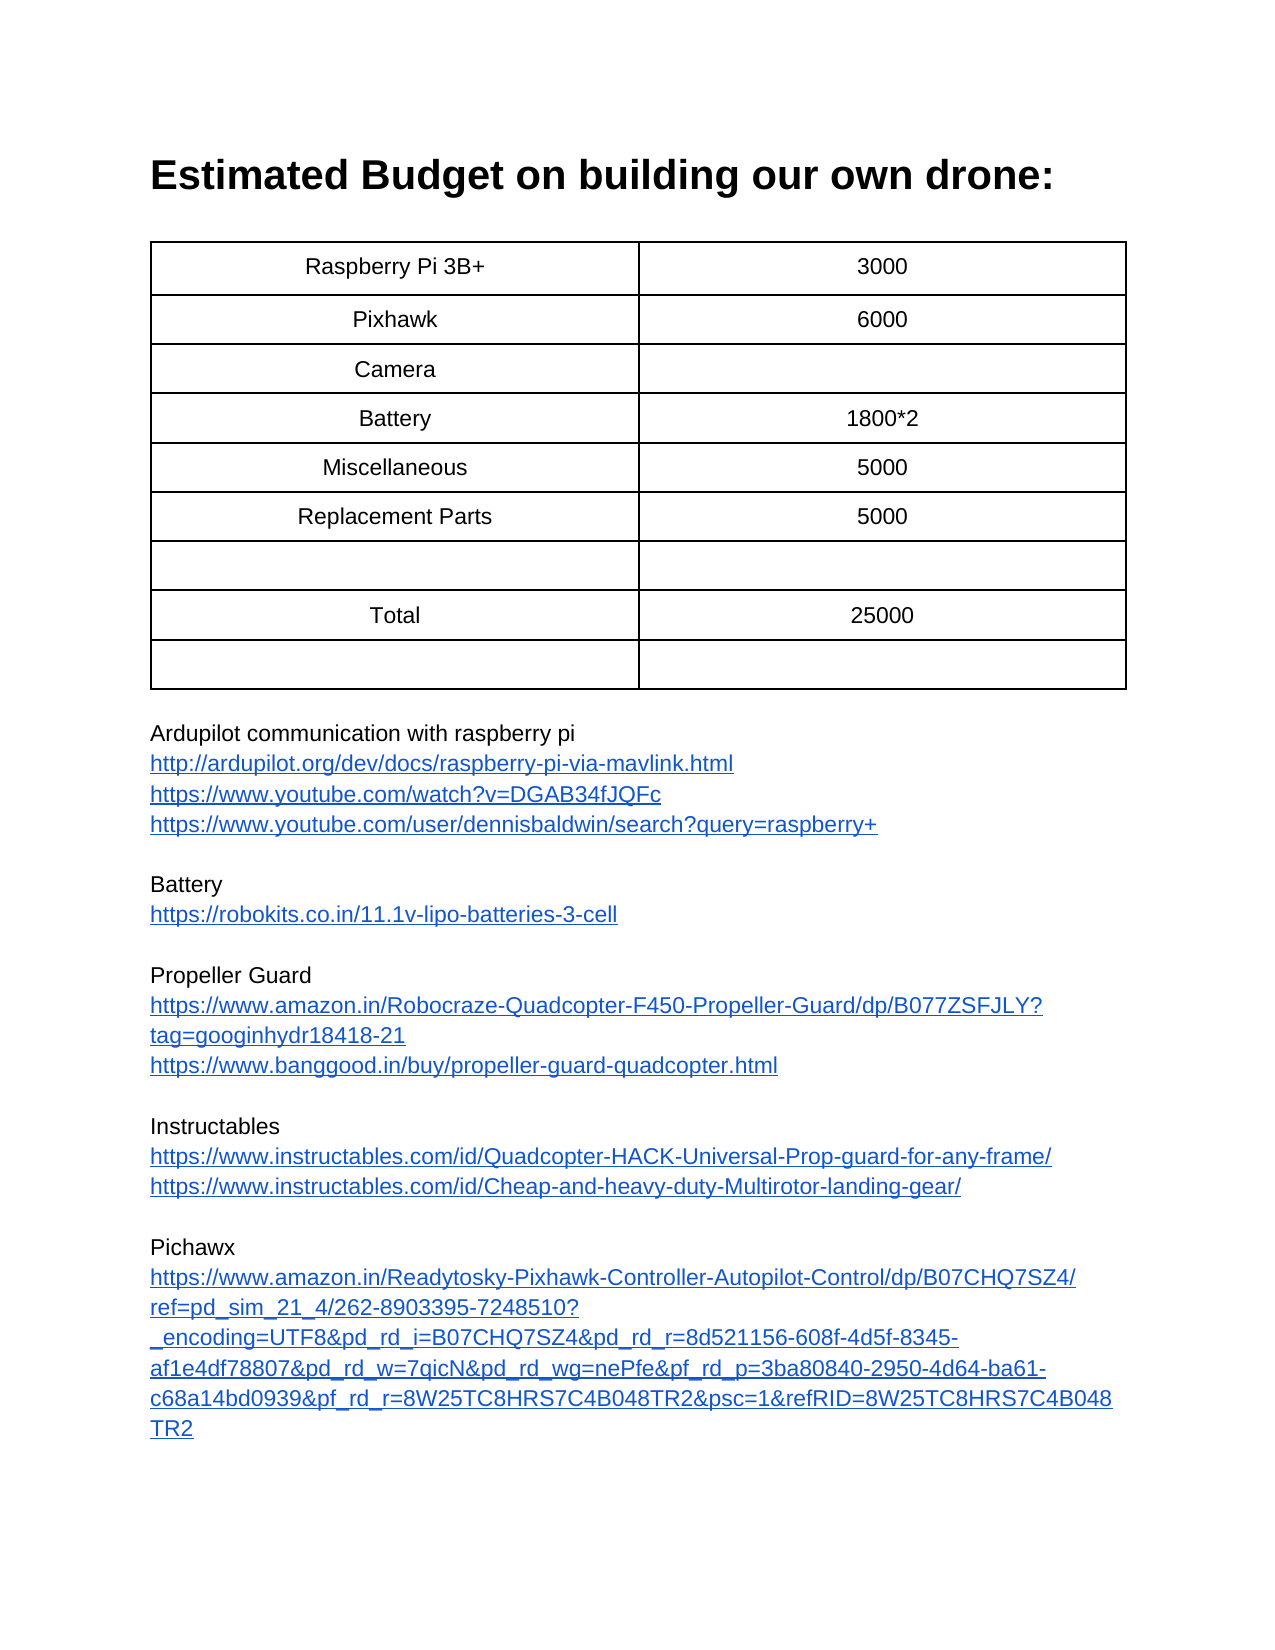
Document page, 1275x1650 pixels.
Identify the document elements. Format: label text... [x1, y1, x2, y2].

table_cell Battery [152, 394, 638, 442]
text Pichawx [150, 1234, 1125, 1260]
text Instructables [150, 1113, 1125, 1139]
text Propeller Guard [150, 962, 1125, 988]
table_cell Total [152, 591, 638, 639]
table_cell [640, 641, 1125, 688]
text https://www.amazon.in/Robocraze-Quadcopter-F450-Propeller-Guard/dp/B077ZSFJLY?tag=googinhydr18418-21 [150, 992, 1125, 1049]
table_cell Miscellaneous [152, 444, 638, 491]
text https://www.instructables.com/id/Quadcopter-HACK-Universal-Prop-guard-for-any-frame/ [150, 1143, 1125, 1169]
table_cell 25000 [640, 591, 1125, 639]
table_header Raspberry Pi 3B+ [152, 243, 638, 294]
table_cell Replacement Parts [152, 493, 638, 540]
text https://www.amazon.in/Readytosky-Pixhawk-Controller-Autopilot-Control/dp/B07CHQ7SZ4/ref=pd_sim_21_4/262-8903395-7248510?_encoding=UTF8&pd_rd_i=B07CHQ7SZ4&pd_rd_r=8d521156-608f-4d5f-8345-af1e4df78807&pd_rd_w=7qicN&pd_rd_wg=nePfe&pf_rd_p=3ba80840-2950-4d64-ba61-c68a14bd0939&pf_rd_r=8W25TC8HRS7C4B048TR2&psc=1&refRID=8W25TC8HRS7C4B048TR2 [150, 1264, 1125, 1441]
table_cell [640, 542, 1125, 589]
table_cell [152, 542, 638, 589]
text Ardupilot communication with raspberry pi [150, 720, 1125, 747]
subtitle Estimated Budget on building our own drone: [150, 150, 1125, 198]
text https://www.youtube.com/user/dennisbaldwin/search?query=raspberry+ [150, 811, 1125, 837]
table_header 3000 [640, 243, 1125, 294]
table_cell Camera [152, 345, 638, 392]
table_cell 5000 [640, 493, 1125, 540]
text http://ardupilot.org/dev/docs/raspberry-pi-via-mavlink.html [150, 750, 1125, 777]
text Battery [150, 871, 1125, 898]
text https://www.youtube.com/watch?v=DGAB34fJQFc [150, 781, 1125, 807]
table_cell 6000 [640, 296, 1125, 343]
text https://robokits.co.in/11.1v-lipo-batteries-3-cell [150, 901, 1125, 928]
table_cell Pixhawk [152, 296, 638, 343]
table_cell 1800*2 [640, 394, 1125, 442]
table_cell 5000 [640, 444, 1125, 491]
table_cell [152, 641, 638, 688]
text https://www.banggood.in/buy/propeller-guard-quadcopter.html [150, 1052, 1125, 1079]
table_cell [640, 345, 1125, 392]
text https://www.instructables.com/id/Cheap-and-heavy-duty-Multirotor-landing-gear/ [150, 1173, 1125, 1200]
